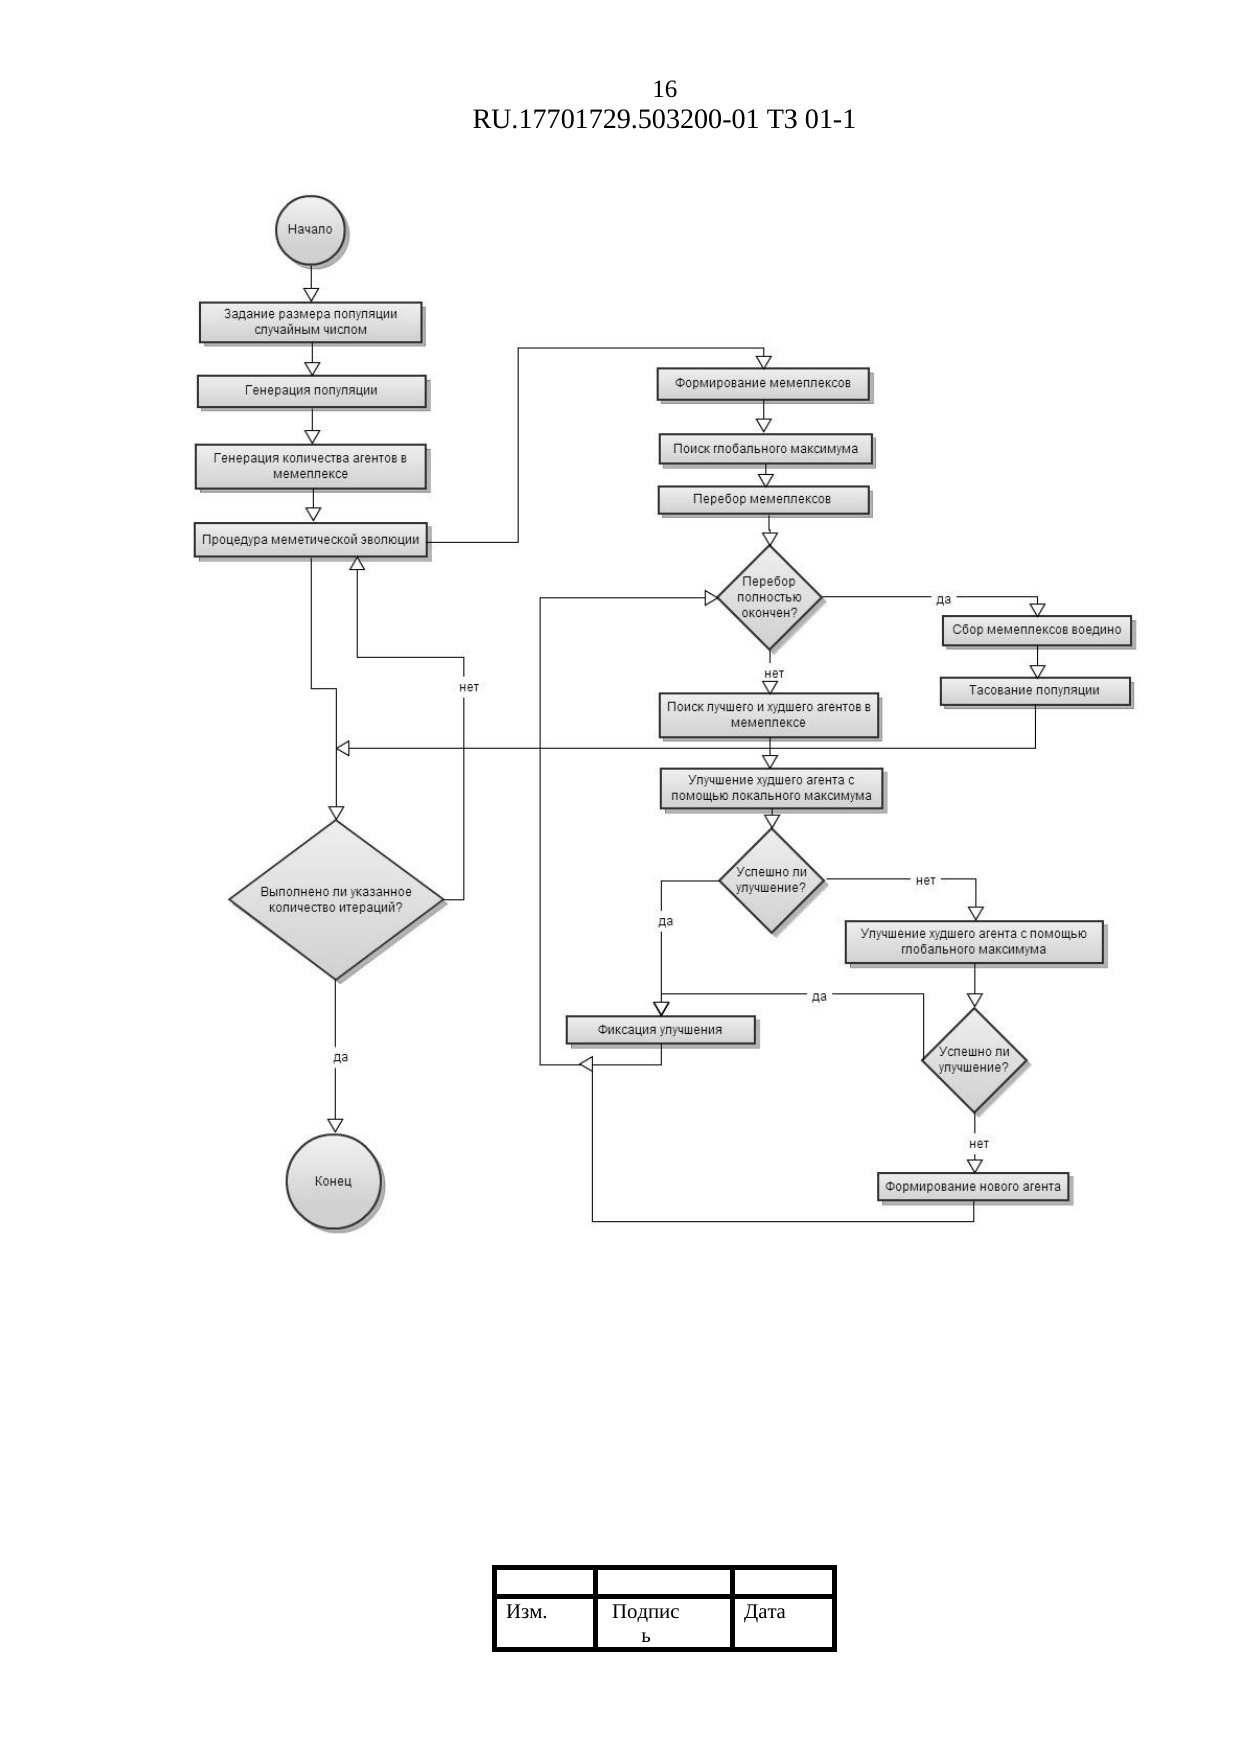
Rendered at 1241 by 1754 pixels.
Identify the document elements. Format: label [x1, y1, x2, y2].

picture [177, 173, 1152, 1287]
